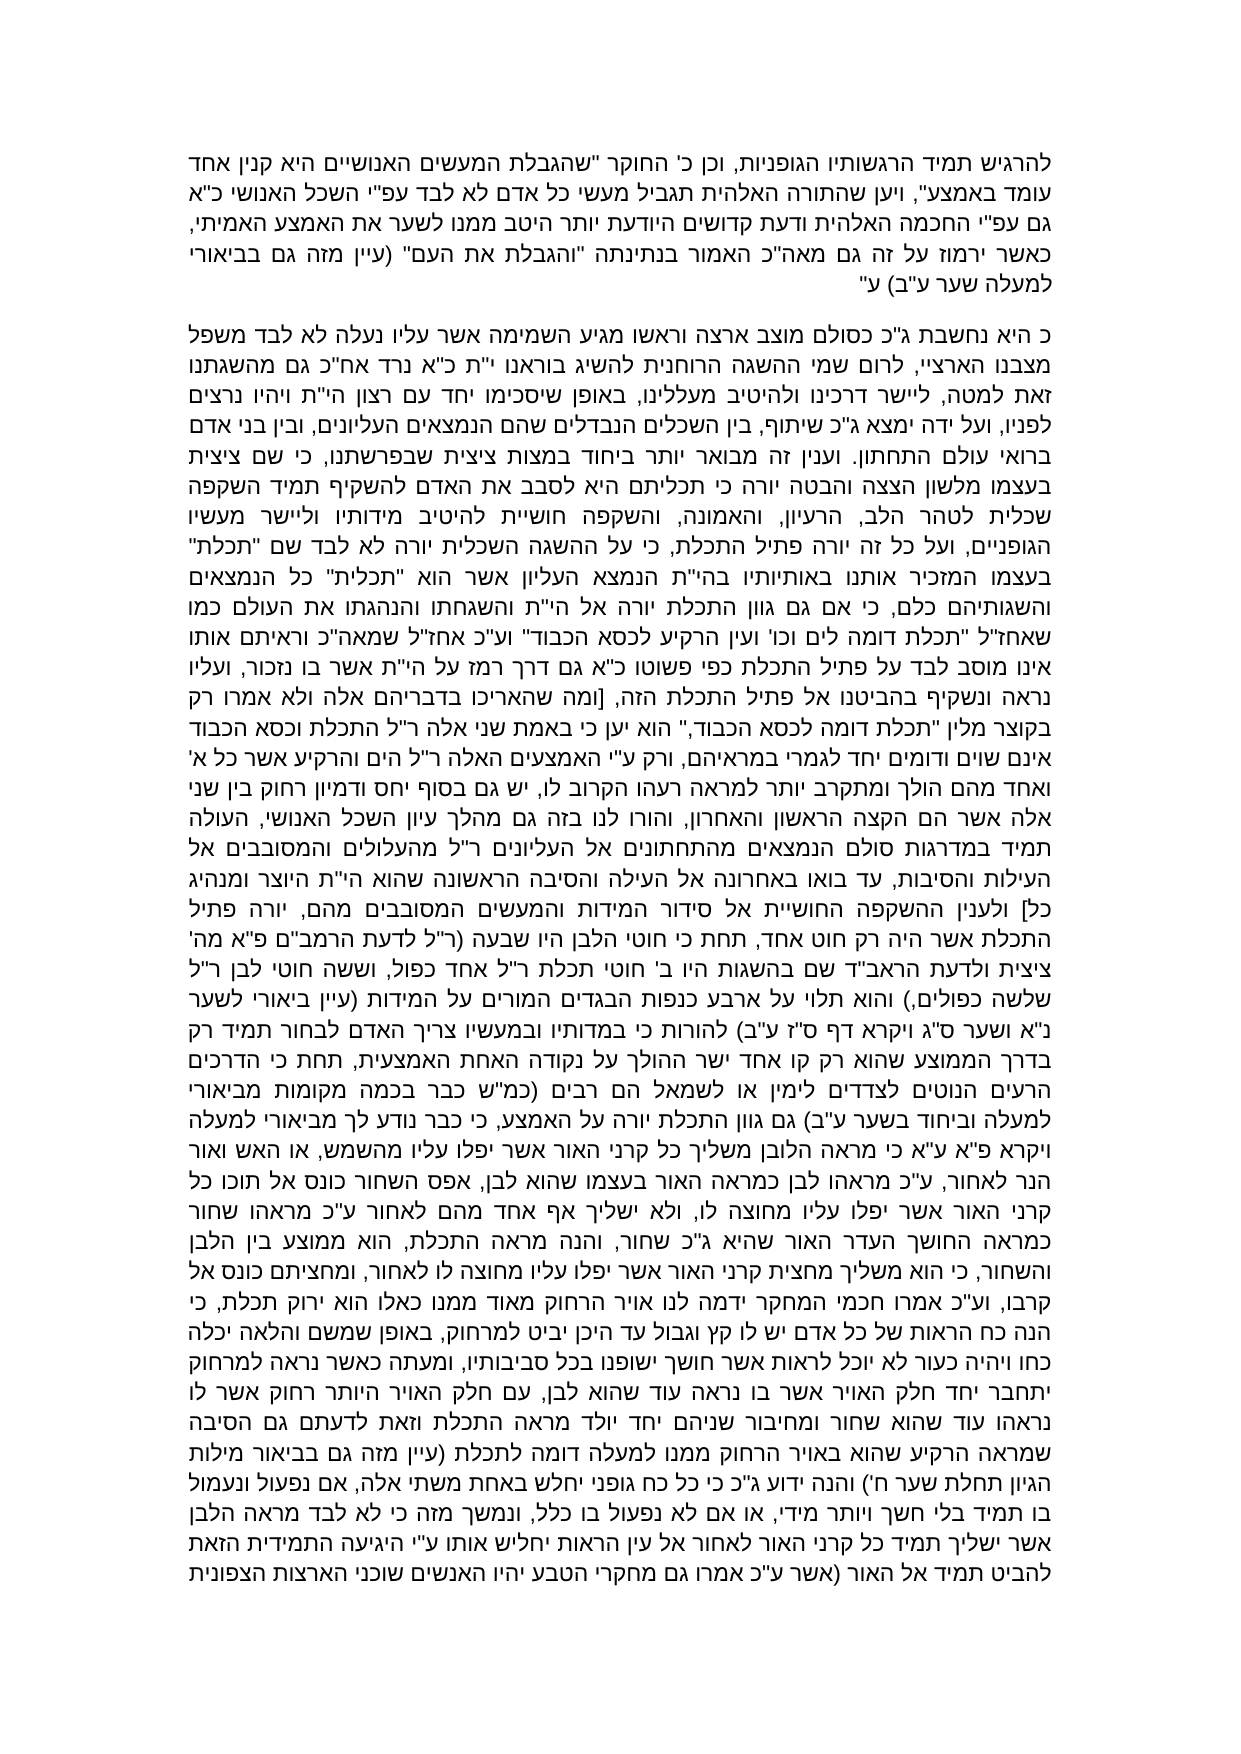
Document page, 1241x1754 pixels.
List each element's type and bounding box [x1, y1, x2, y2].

text [187, 322, 1053, 1587]
text [187, 150, 1053, 297]
